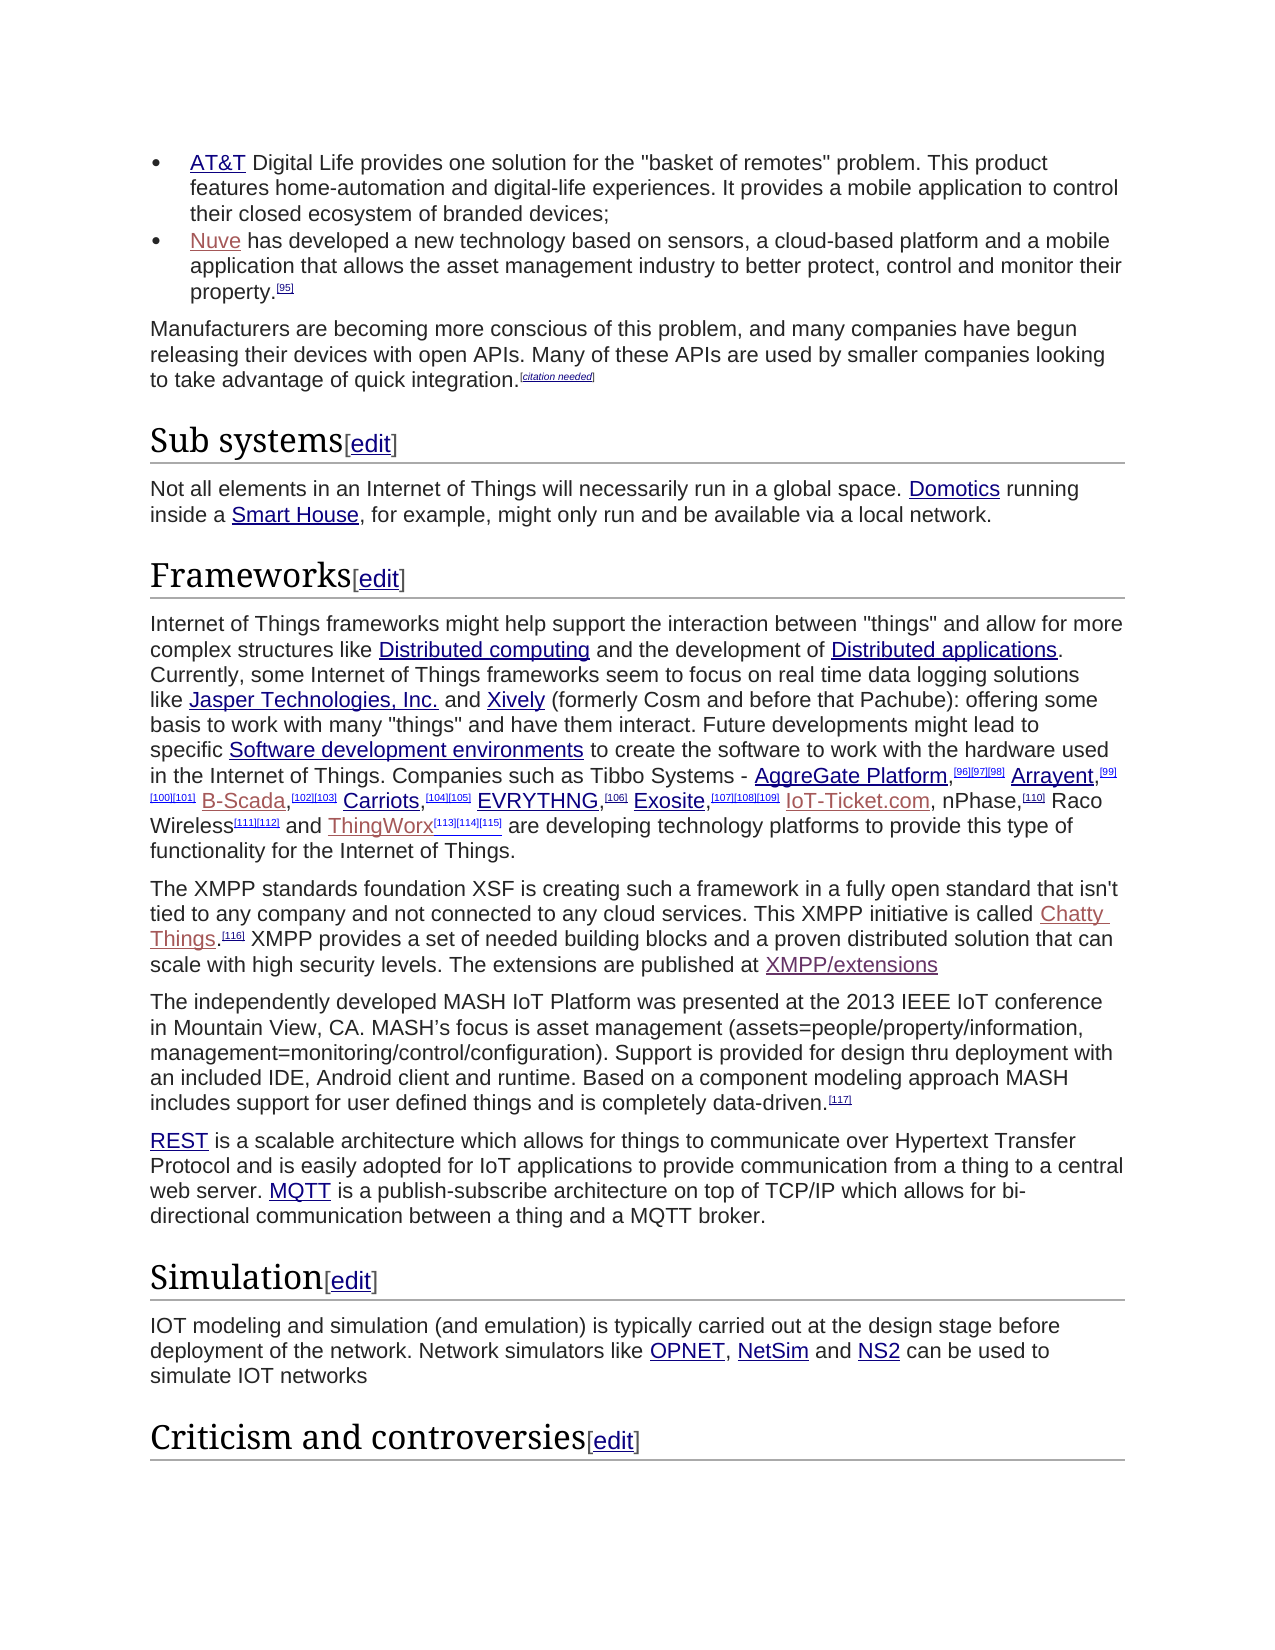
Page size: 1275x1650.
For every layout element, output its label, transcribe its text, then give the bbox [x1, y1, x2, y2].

list Nuve has developed a new technology based on sensors, a cloud-based platform and a mobile application that allows the asset management industry to better protect, control and monitor their property.[95] [152, 228, 1125, 304]
text Not all elements in an Internet of Things will necessarily run in a global space. Domotics running inside a Smart House, for example, might only run and be available via a local network. [150, 476, 1125, 527]
subtitle Criticism and controversies[edit] [150, 1414, 1125, 1459]
text IOT modeling and simulation (and emulation) is typically carried out at the design stage before deployment of the network. Network simulators like OPNET, NetSim and NS2 can be used to simulate IOT networks [150, 1313, 1125, 1389]
text Manufacturers are becoming more conscious of this problem, and many companies have begun releasing their devices with open APIs. Many of these APIs are used by smaller companies looking to take advantage of quick integration.[citation needed] [150, 316, 1125, 392]
text REST is a scalable architecture which allows for things to communicate over Hypertext Transfer Protocol and is easily adopted for IoT applications to provide communication from a thing to a central web server. MQTT is a publish-subscribe architecture on top of TCP/IP which allows for bi-directional communication between a thing and a MQTT broker. [150, 1128, 1125, 1228]
text The independently developed MASH IoT Platform was presented at the 2013 IEEE IoT conference in Mountain View, CA. MASH’s focus is asset management (assets=people/property/information, management=monitoring/control/configuration). Support is provided for design thru deployment with an included IDE, Android client and runtime. Based on a component modeling approach MASH includes support for user defined things and is completely data-driven.[117] [150, 989, 1125, 1115]
subtitle Frameworks[edit] [150, 552, 1125, 597]
subtitle Simulation[edit] [150, 1253, 1125, 1299]
text The XMPP standards foundation XSF is creating such a framework in a fully open standard that isn't tied to any company and not connected to any cloud services. This XMPP initiative is called Chatty Things.[116] XMPP provides a set of needed building blocks and a proven distributed solution that can scale with high security levels. The extensions are published at XMPP/extensions [150, 876, 1125, 977]
list AT&T Digital Life provides one solution for the "basket of remotes" problem. This product features home-automation and digital-life experiences. It provides a mobile application to control their closed ecosystem of branded devices; [152, 150, 1125, 226]
text Internet of Things frameworks might help support the interaction between "things" and allow for more complex structures like Distributed computing and the development of Distributed applications. Currently, some Internet of Things frameworks seem to focus on real time data logging solutions like Jasper Technologies, Inc. and Xively (formerly Cosm and before that Pachube): offering some basis to work with many "things" and have them interact. Future developments might lead to specific Software development environments to create the software to work with the hardware used in the Internet of Things. Companies such as Tibbo Systems - AggreGate Platform,[96][97][98] Arrayent,[99][100][101] B-Scada,[102][103] Carriots,[104][105] EVRYTHNG,[106] Exosite,[107][108][109] IoT-Ticket.com, nPhase,[110] Raco Wireless[111][112] and ThingWorx[113][114][115] are developing technology platforms to provide this type of functionality for the Internet of Things. [150, 611, 1125, 863]
subtitle Sub systems[edit] [150, 417, 1125, 462]
